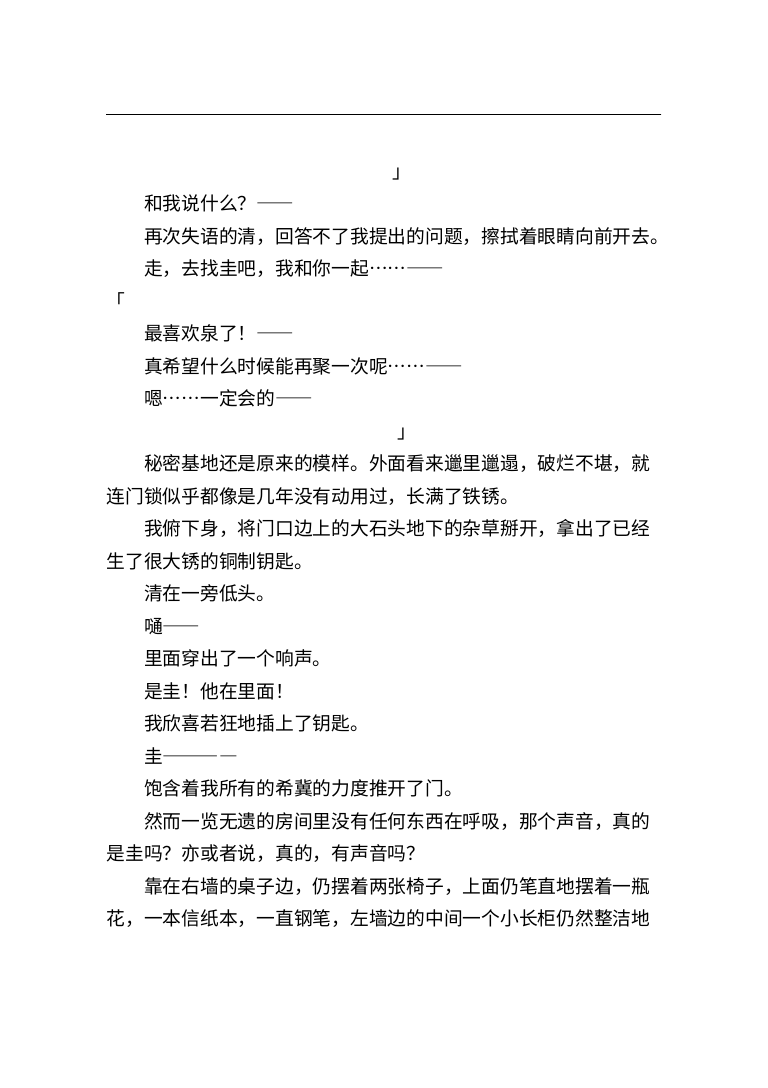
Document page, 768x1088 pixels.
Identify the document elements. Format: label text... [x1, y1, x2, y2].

text 走，去找圭吧，我和你一起……—— [106, 251, 661, 284]
text 我俯下身，将门口边上的大石头地下的杂草掰开，拿出了已经生了很大锈的铜制钥匙。 [106, 511, 661, 576]
text 里面穿出了一个响声。 [106, 641, 661, 674]
text 清在一旁低头。 [106, 576, 661, 609]
text 再次失语的清，回答不了我提出的问题，擦拭着眼睛向前开去。 [106, 219, 661, 251]
text 然而一览无遗的房间里没有任何东西在呼吸，那个声音，真的是圭吗？亦或者说，真的，有声音吗？ [106, 804, 661, 869]
text 我欣喜若狂地插上了钥匙。 [106, 706, 661, 739]
text 最喜欢泉了！—— [106, 316, 661, 349]
text 是圭！他在里面！ [106, 674, 661, 706]
text 真希望什么时候能再聚一次呢……—— [106, 349, 661, 381]
text 嗵—— [106, 609, 661, 641]
text 秘密基地还是原来的模样。外面看来邋里邋遢，破烂不堪，就连门锁似乎都像是几年没有动用过，长满了铁锈。 [106, 446, 661, 511]
text 」 [106, 414, 661, 446]
text 饱含着我所有的希冀的力度推开了门。 [106, 771, 661, 804]
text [106, 869, 661, 934]
text 嗯……一定会的—— [106, 381, 661, 414]
text 圭———— [106, 739, 661, 771]
text 「 [106, 284, 661, 316]
text 」 [106, 154, 661, 186]
text 和我说什么？—— [106, 186, 661, 219]
